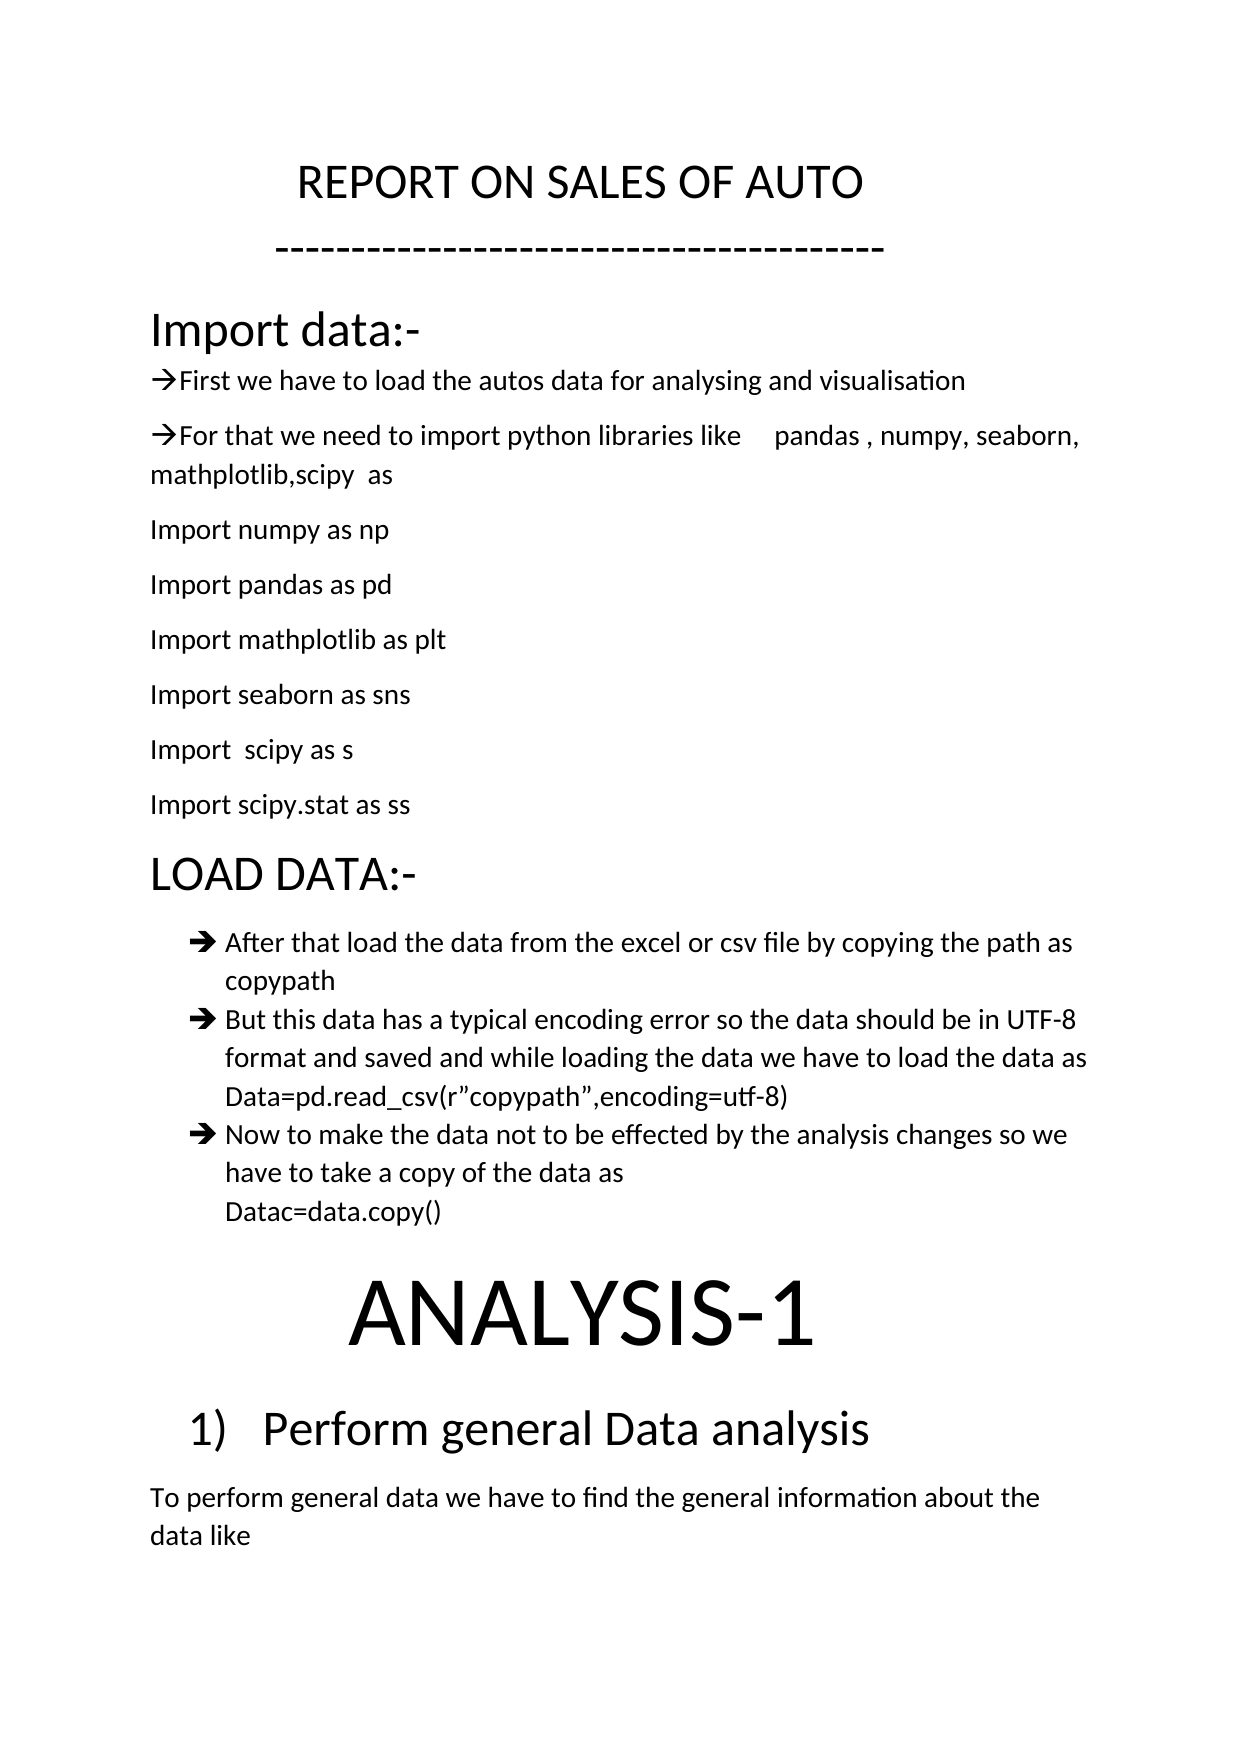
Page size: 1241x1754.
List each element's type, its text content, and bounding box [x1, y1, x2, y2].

text REPORT ON SALES OF AUTO ---------------------------------------- [150, 150, 1090, 277]
text LOAD DATA:- [150, 841, 1090, 902]
text Import numpy as np [150, 511, 1090, 546]
list Now to make the data not to be effected by the analysis changes so we have to take a copy of the data as [187, 1116, 1090, 1190]
text Import scipy as s [150, 731, 1090, 767]
text Import mathplotlib as plt [150, 621, 1090, 657]
text ANALYSIS-1 [150, 1248, 1090, 1370]
text Import data:- First we have to load the autos data for analysing and visualisation [150, 298, 1090, 398]
text Import scipy.stat as ss [150, 786, 1090, 822]
list Datac=data.copy() [225, 1193, 1090, 1229]
text For that we need to import python libraries like pandas , numpy, seaborn, mathplotlib,scipy as [150, 417, 1090, 491]
list Data=pd.read_csv(r”copypath”,encoding=utf-8) [225, 1078, 1090, 1113]
list After that load the data from the excel or csv file by copying the path as copypath [187, 924, 1090, 998]
text To perform general data we have to find the general information about the data like [150, 1479, 1090, 1553]
list Perform general Data analysis [187, 1397, 1090, 1458]
text Import pandas as pd [150, 566, 1090, 602]
list But this data has a typical encoding error so the data should be in UTF-8 format and saved and while loading the data we have to load the data as [187, 1001, 1090, 1075]
text Import seaborn as sns [150, 676, 1090, 712]
